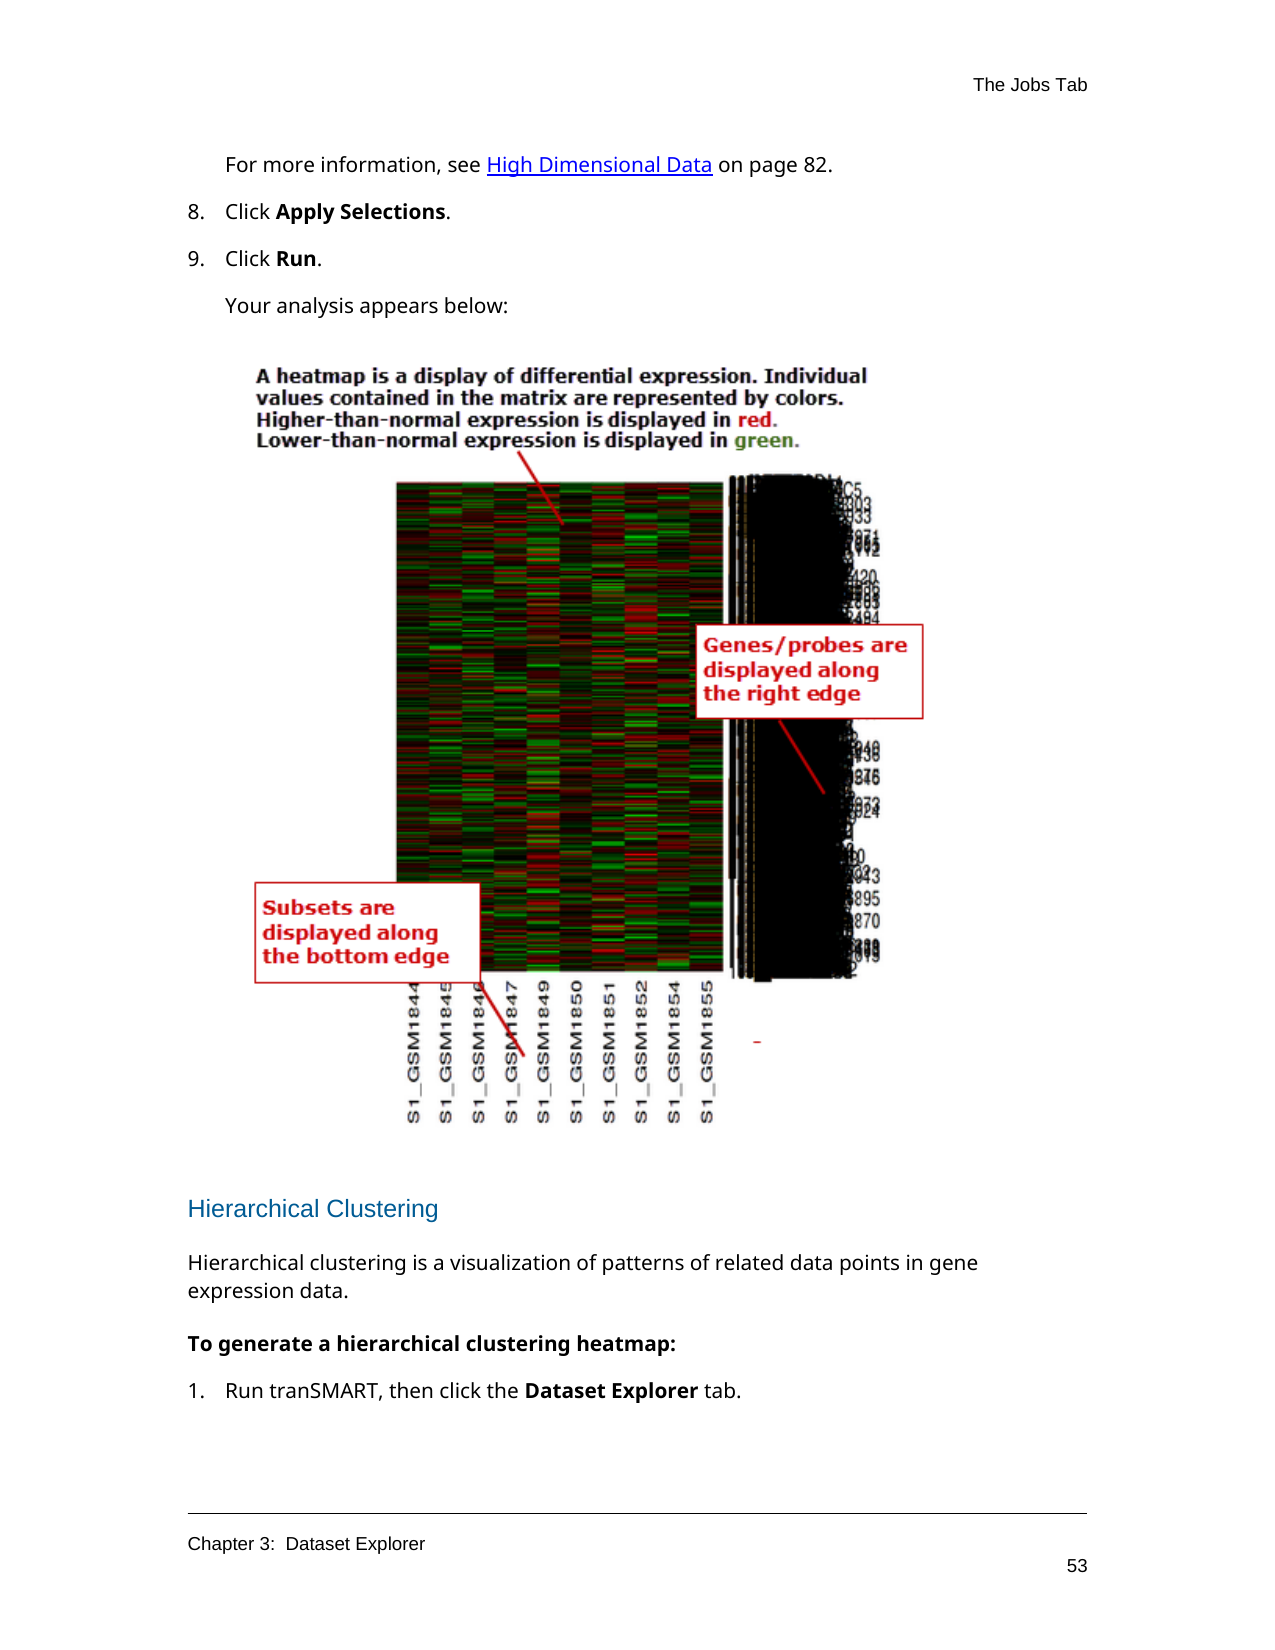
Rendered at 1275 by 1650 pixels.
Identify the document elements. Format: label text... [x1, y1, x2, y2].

list For more information, see High Dimensional Data on page 79. [225, 150, 1087, 178]
list To generate a hierarchical clustering heatmap: [187, 1329, 1087, 1358]
list Run tranSMART, then click the Dataset Explorer tab. [187, 1377, 1087, 1405]
list Click Run. [187, 244, 1087, 273]
subtitle Hierarchical Clustering [187, 1194, 1087, 1223]
picture [225, 338, 952, 1148]
list Click Apply Selections. [187, 197, 1087, 226]
text Hierarchical clustering is a visualization of patterns of related data points in gene expression data. [187, 1248, 1087, 1304]
list Your analysis appears below: [225, 292, 1087, 320]
